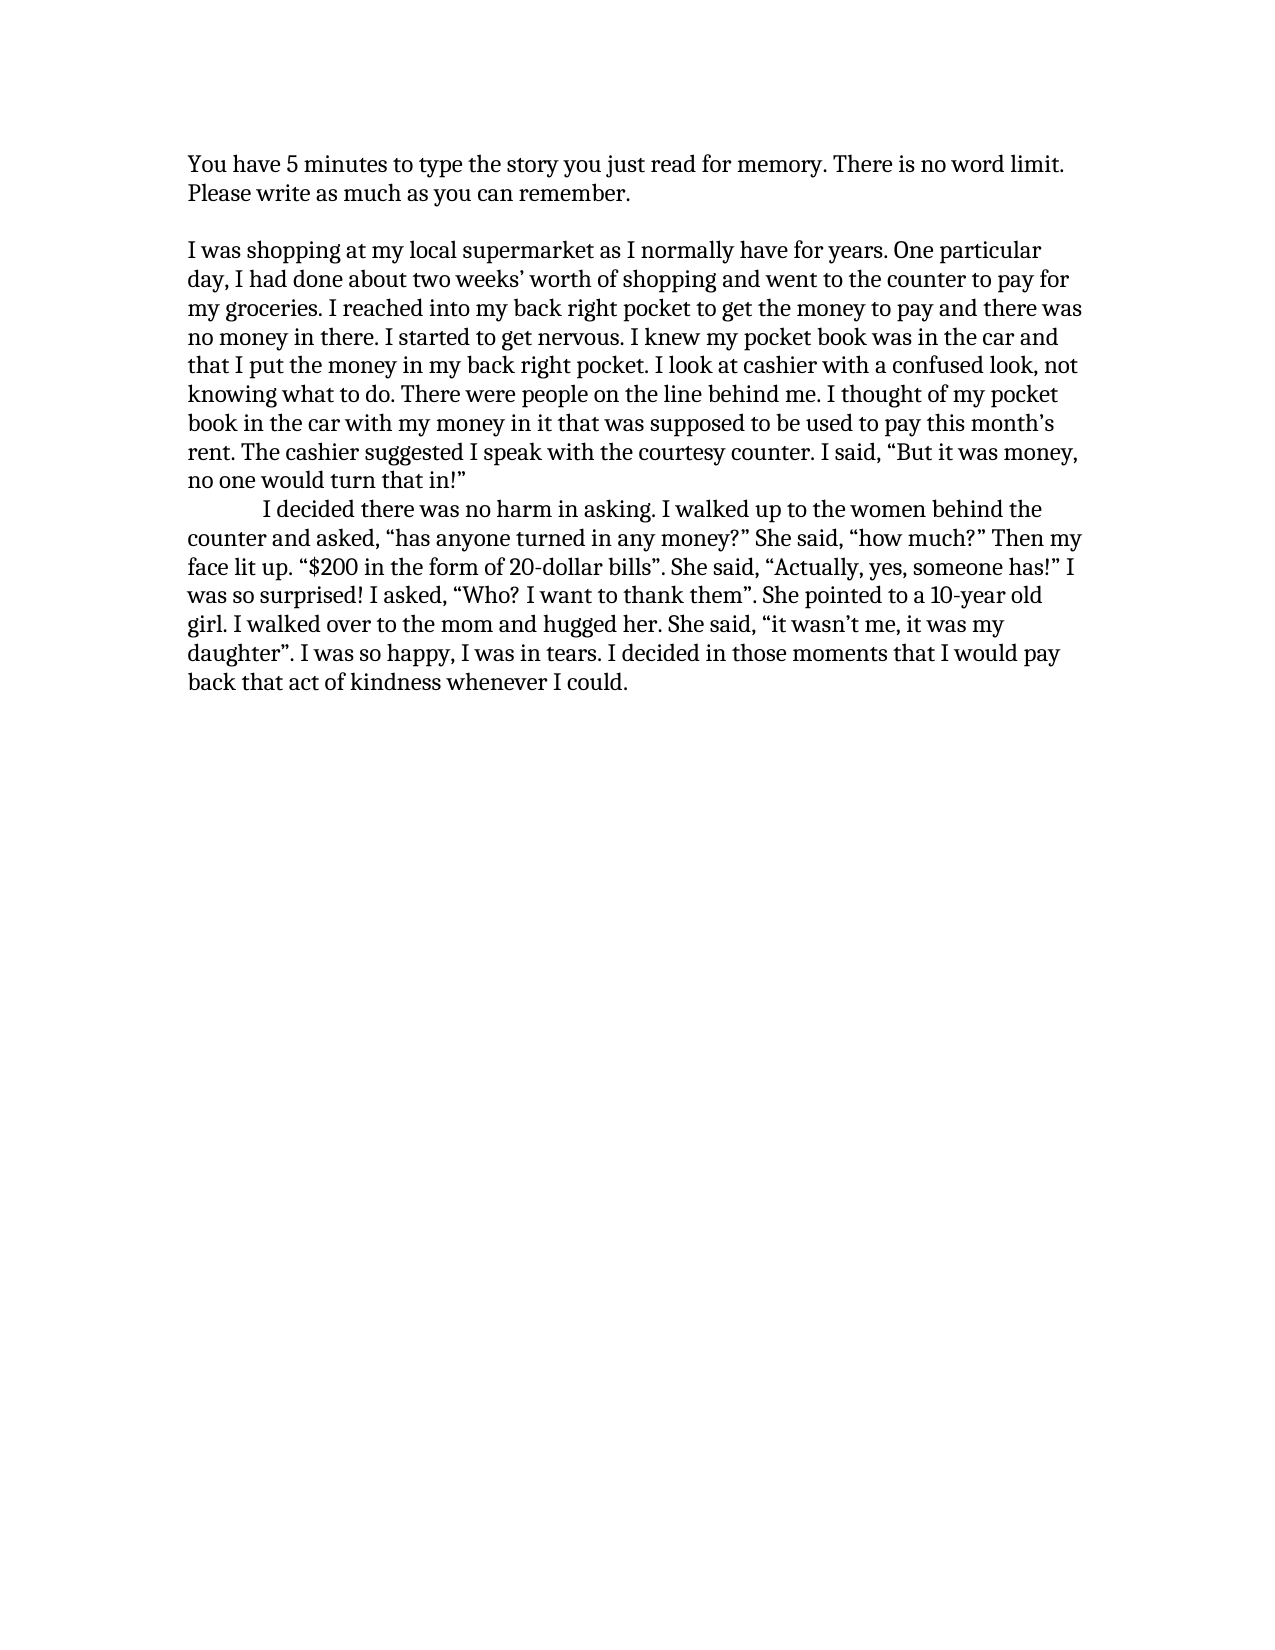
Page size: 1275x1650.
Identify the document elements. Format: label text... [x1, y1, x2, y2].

text I was shopping at my local supermarket as I normally have for years. One particular day, I had done about two weeks’ worth of shopping and went to the counter to pay for my groceries. I reached into my back right pocket to get the money to pay and there was no money in there. I started to get nervous. I knew my pocket book was in the car and that I put the money in my back right pocket. I look at cashier with a confused look, not knowing what to do. There were people on the line behind me. I thought of my pocket book in the car with my money in it that was supposed to be used to pay this month’s rent. The cashier suggested I speak with the courtesy counter. I said, “But it was money, no one would turn that in!” [187, 236, 1087, 495]
text You have 5 minutes to type the story you just read for memory. There is no word limit. Please write as much as you can remember. [187, 150, 1087, 207]
text I decided there was no harm in asking. I walked up to the women behind the counter and asked, “has anyone turned in any money?” She said, “how much?” Then my face lit up. “$200 in the form of 20-dollar bills”. She said, “Actually, yes, someone has!” I was so surprised! I asked, “Who? I want to thank them”. She pointed to a 10-year old girl. I walked over to the mom and hugged her. She said, “it wasn’t me, it was my daughter”. I was so happy, I was in tears. I decided in those moments that I would pay back that act of kindness whenever I could. [187, 495, 1087, 696]
